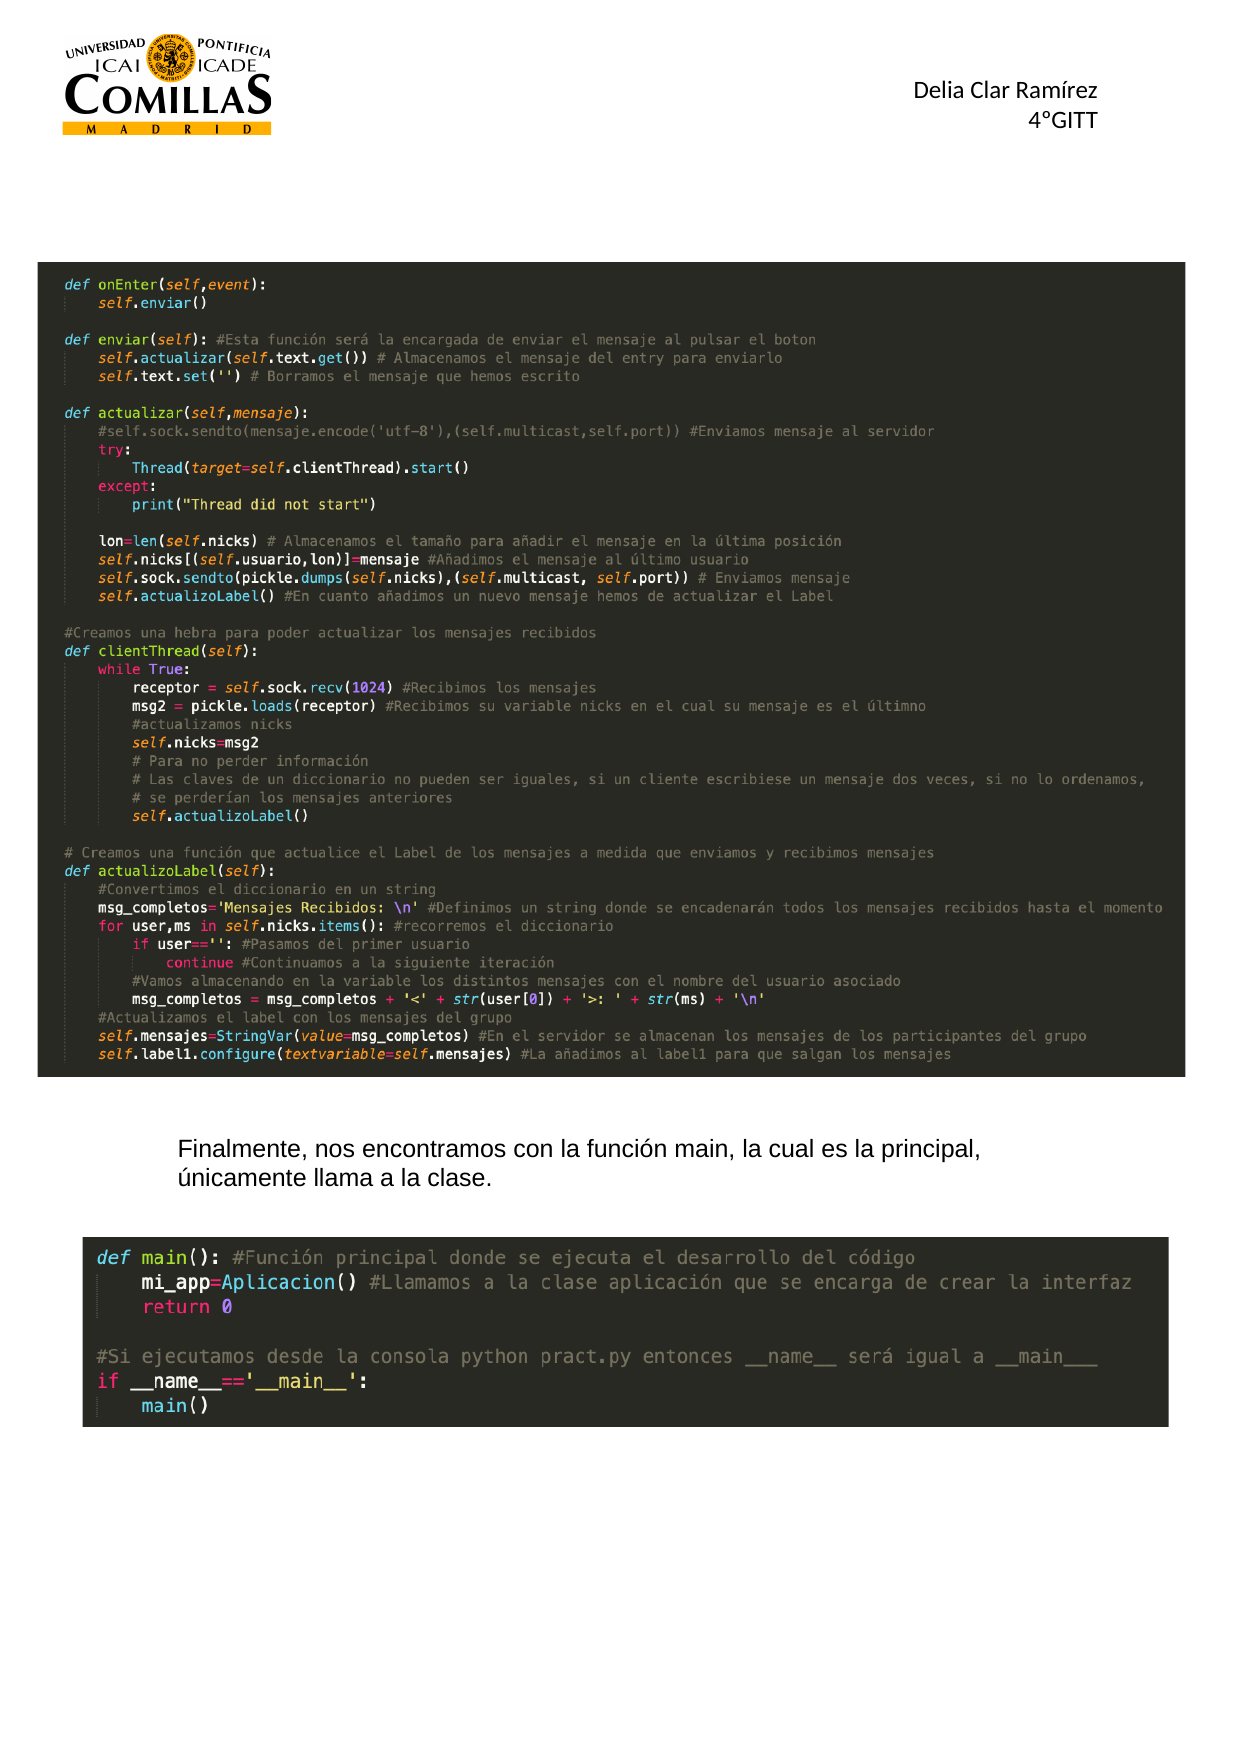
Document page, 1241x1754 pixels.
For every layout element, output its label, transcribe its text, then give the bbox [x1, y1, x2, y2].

text Finalmente, nos encontramos con la función main, la cual es la principal, únicamente llama a la clase. [177, 1134, 1063, 1192]
picture [62, 34, 272, 135]
picture [82, 1237, 1169, 1427]
picture [37, 262, 1186, 1077]
